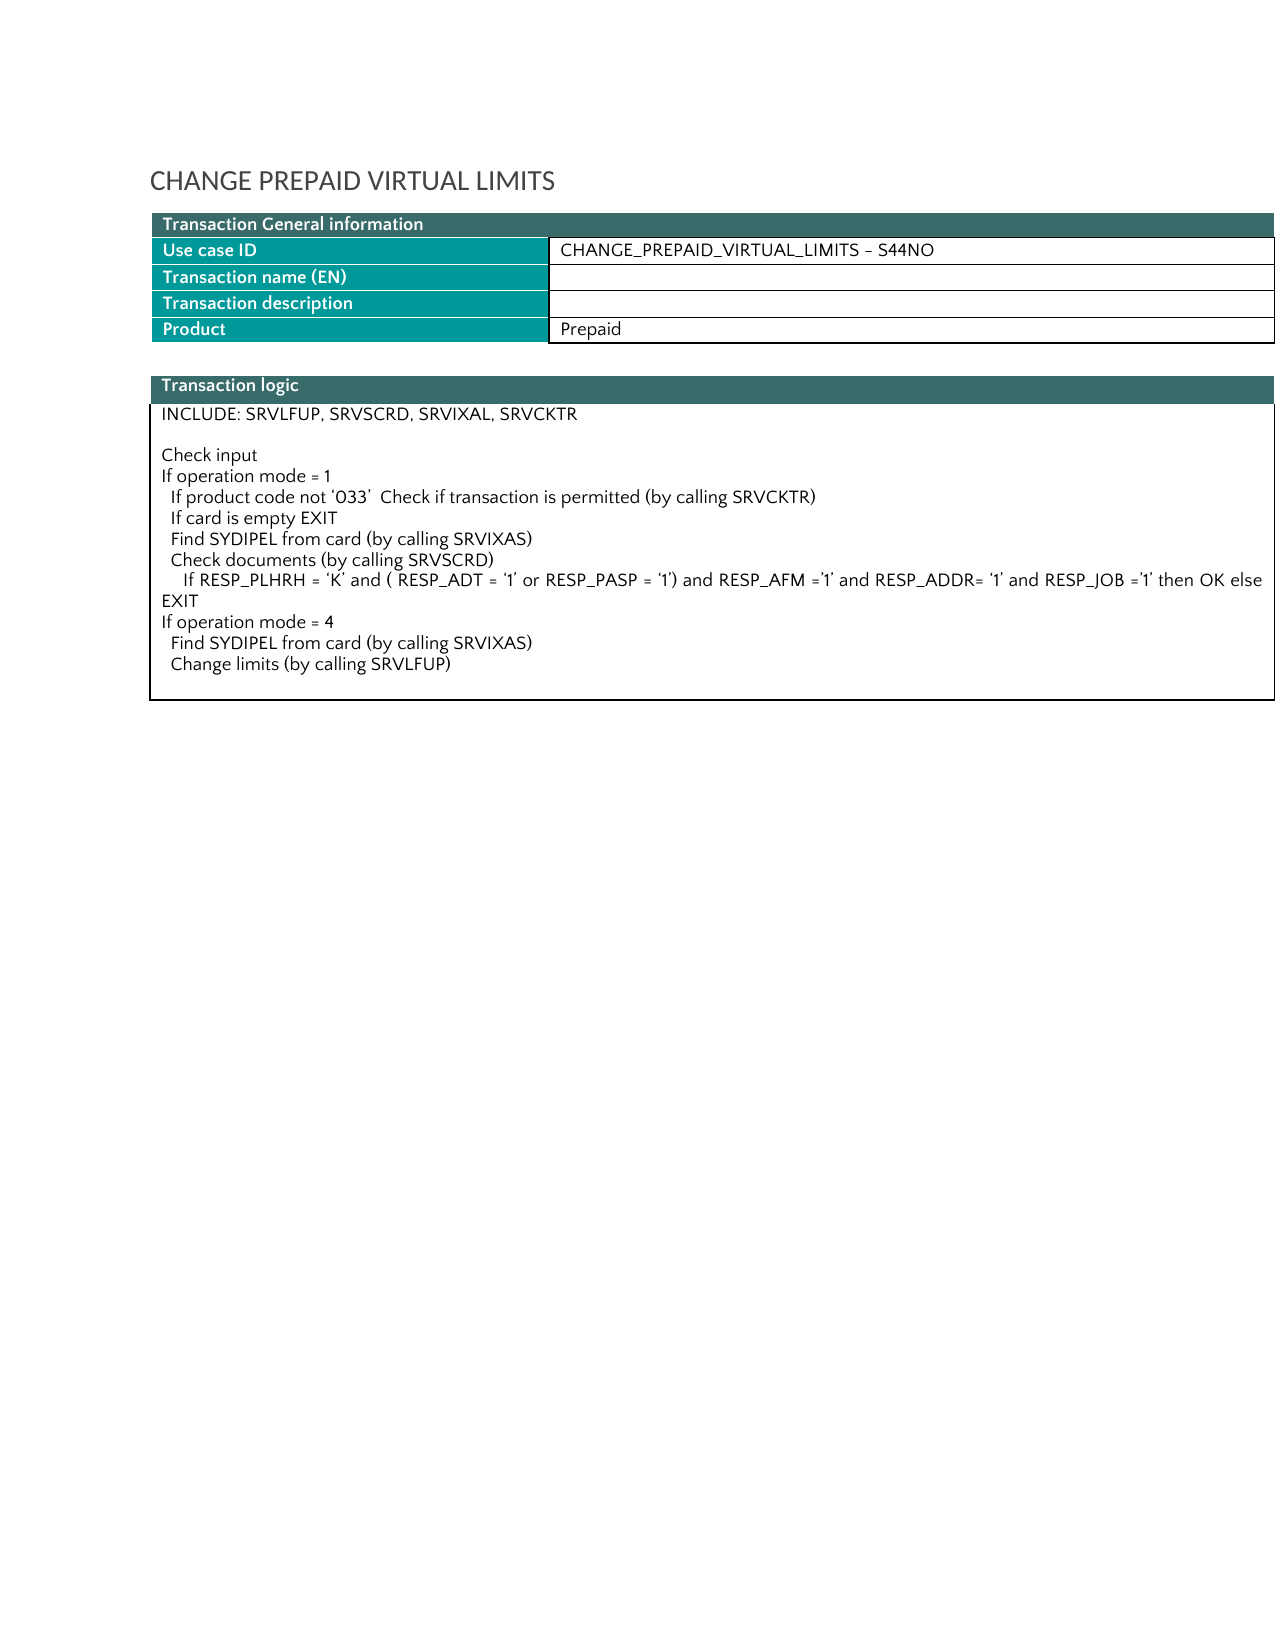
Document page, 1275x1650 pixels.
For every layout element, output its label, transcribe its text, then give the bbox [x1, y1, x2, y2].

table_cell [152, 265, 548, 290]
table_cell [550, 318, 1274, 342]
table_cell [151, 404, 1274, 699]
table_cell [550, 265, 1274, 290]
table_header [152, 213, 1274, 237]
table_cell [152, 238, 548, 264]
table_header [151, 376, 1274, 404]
subtitle CHANGE PREPAID VIRTUAL LIMITS [150, 162, 1125, 198]
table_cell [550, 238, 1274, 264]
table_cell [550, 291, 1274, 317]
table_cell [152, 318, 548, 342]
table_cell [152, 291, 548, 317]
